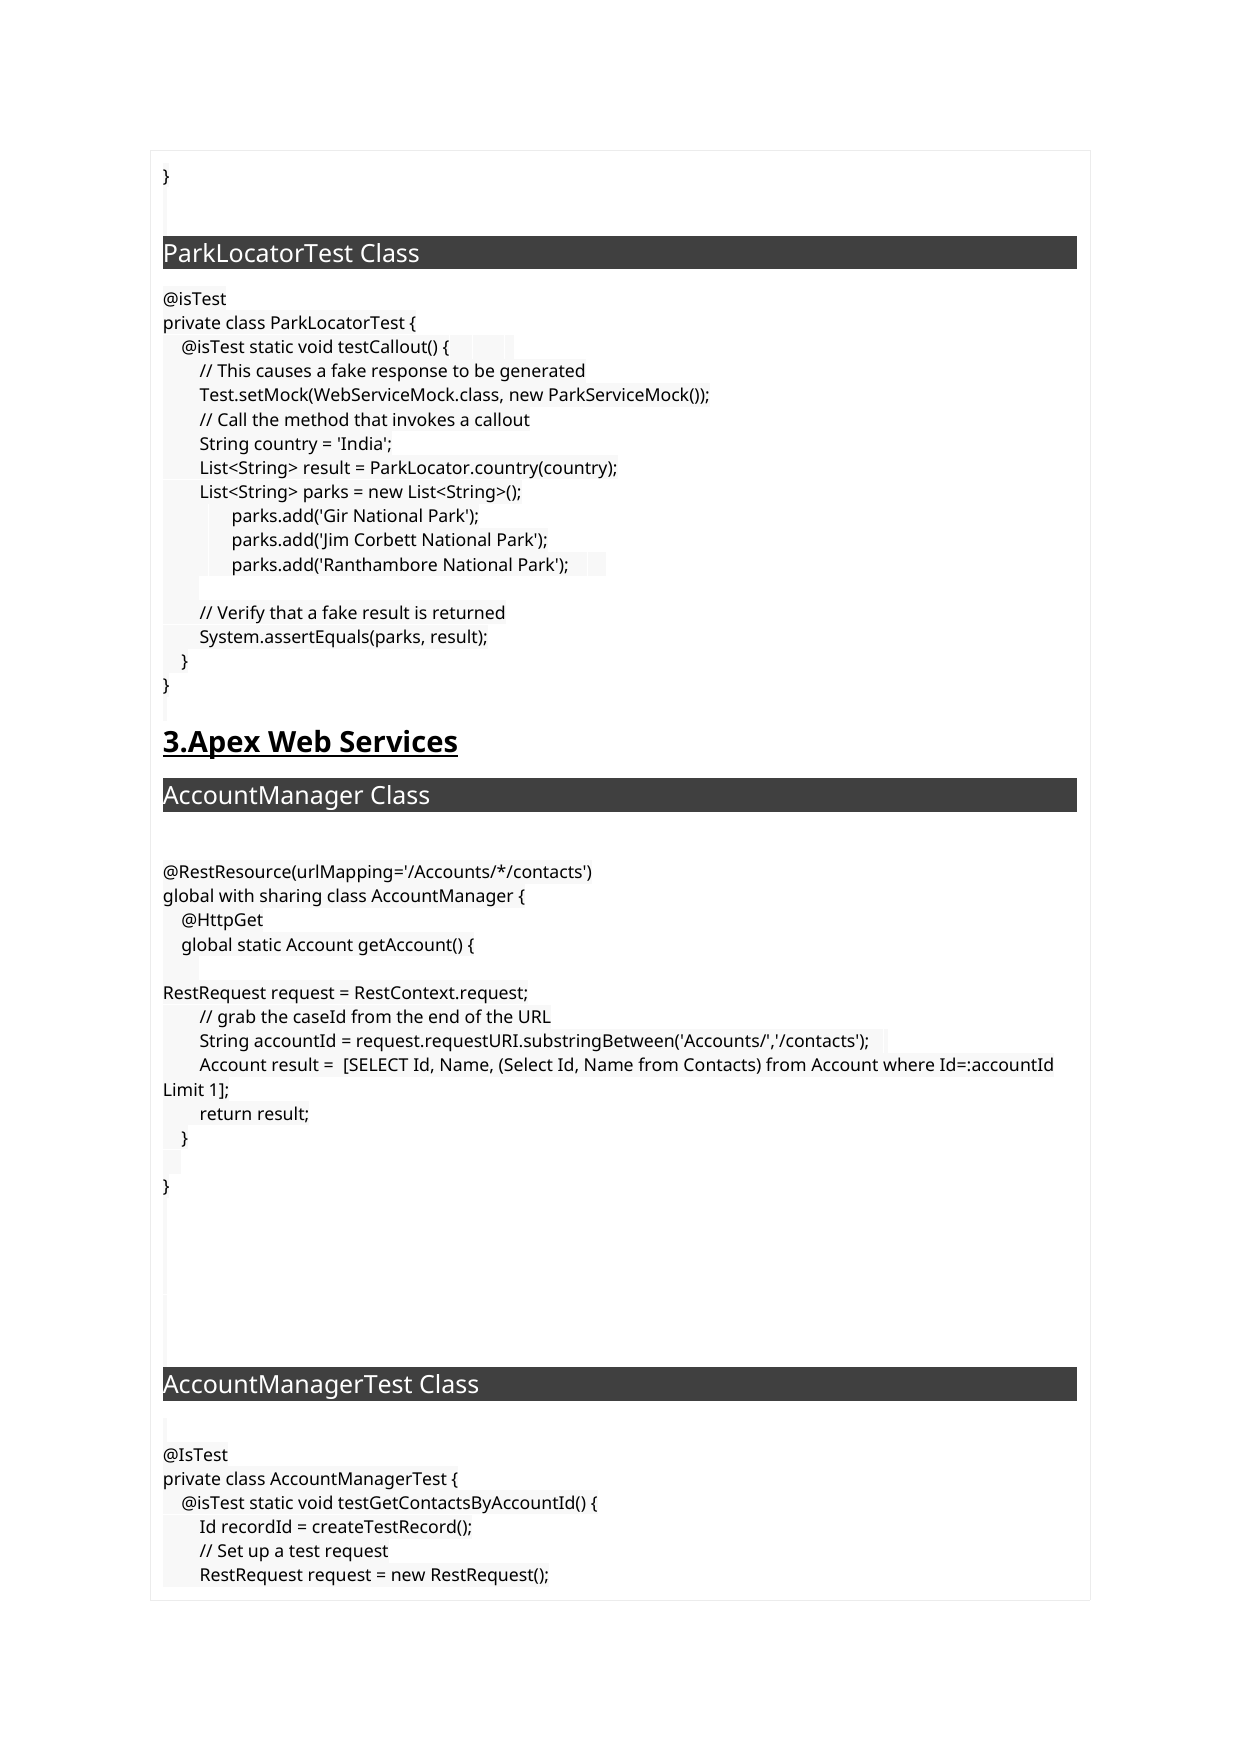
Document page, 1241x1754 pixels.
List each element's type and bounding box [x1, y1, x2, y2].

table_header [151, 151, 1090, 1599]
